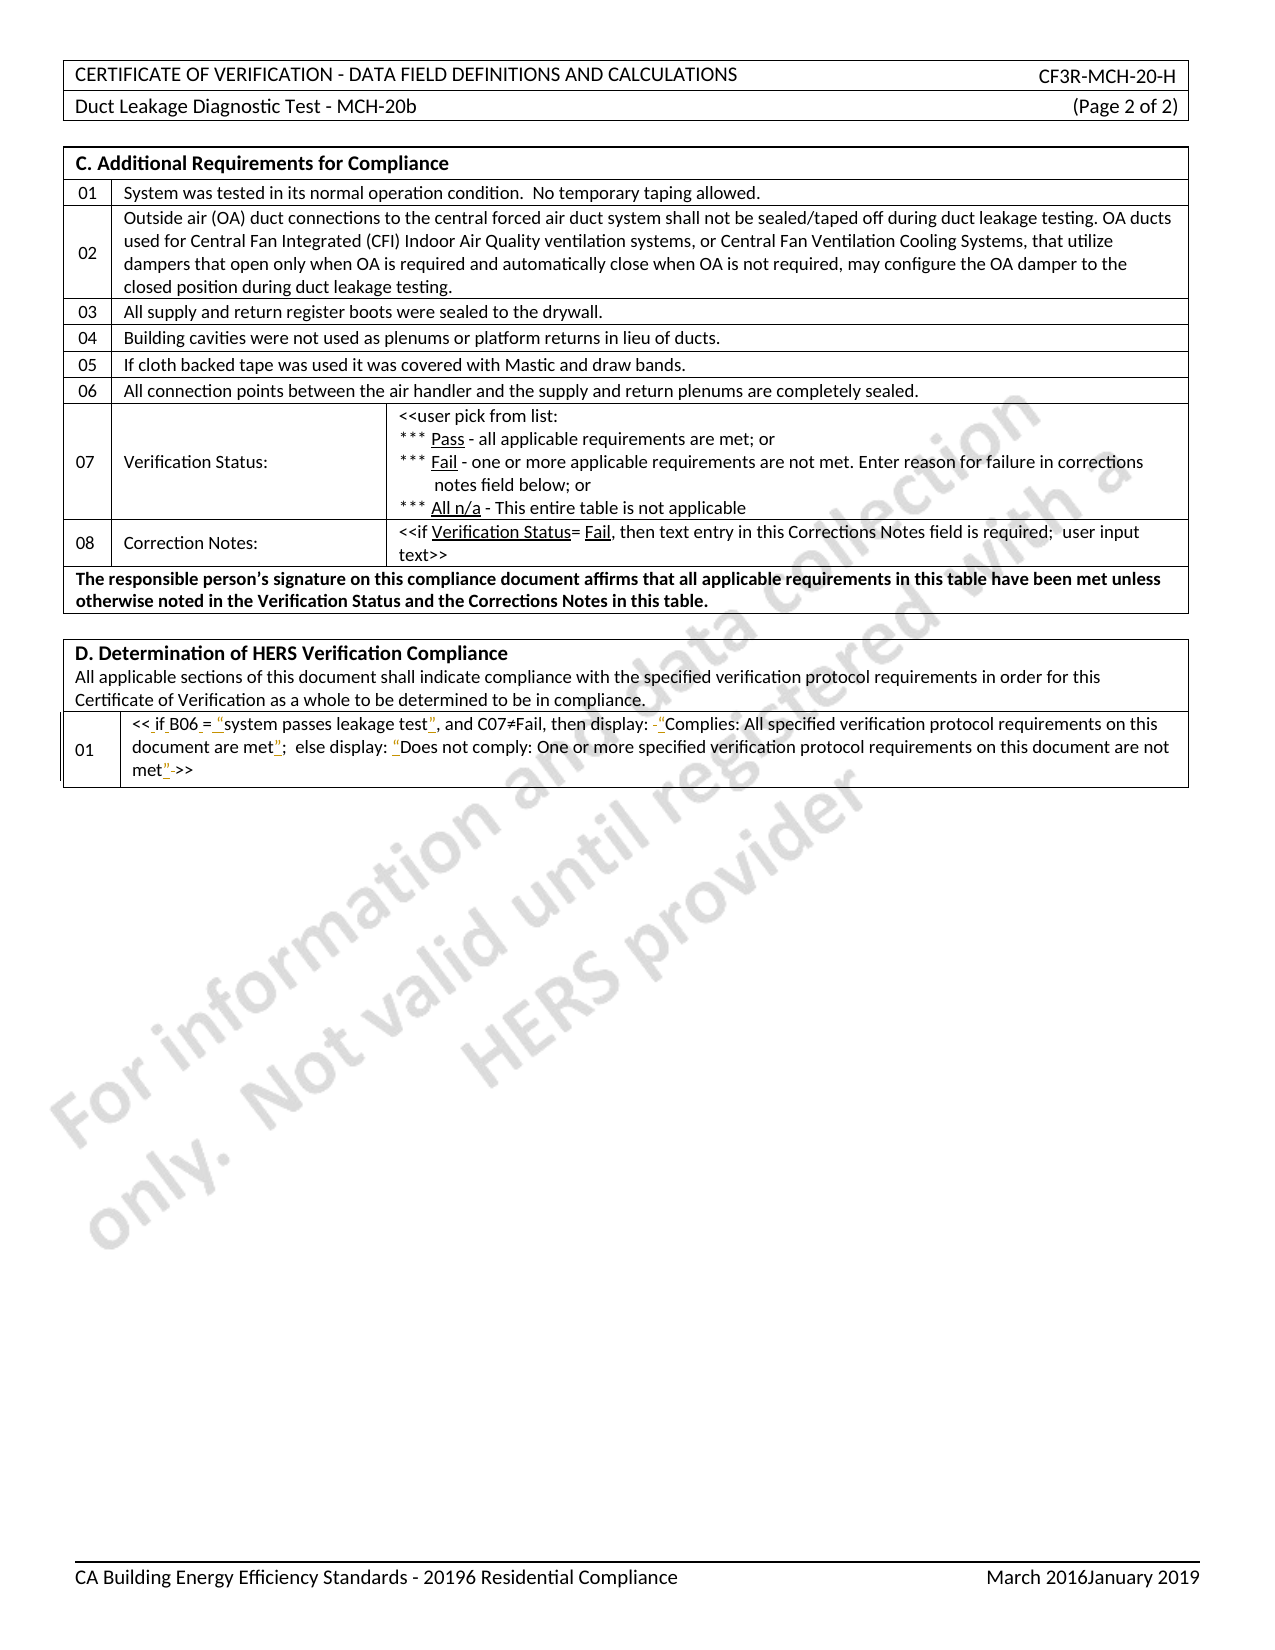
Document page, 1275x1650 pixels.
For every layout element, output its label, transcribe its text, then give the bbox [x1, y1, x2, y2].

table_cell 04 [64, 325, 111, 351]
table_cell All supply and return register boots were sealed to the drywall. [112, 299, 1188, 324]
table_cell Verification Status: [112, 404, 386, 519]
table_cell Outside air (OA) duct connections to the central forced air duct system shall not be sealed/taped off during duct leakage testing. OA ducts used for Central Fan Integrated (CFI) Indoor Air Quality ventilation systems, or Central Fan Ventilation Cooling Systems, that utilize dampers that open only when OA is required and automatically close when OA is not required, may configure the OA damper to the closed position during duct leakage testing. [112, 206, 1188, 298]
table_cell 02 [64, 206, 111, 298]
table_cell The responsible person’s signature on this compliance document affirms that all applicable requirements in this table have been met unless otherwise noted in the Verification Status and the Corrections Notes in this table. [64, 567, 1188, 612]
table_cell 06 [64, 378, 111, 403]
table_cell Correction Notes: [112, 520, 386, 566]
table_cell 07 [64, 404, 111, 519]
table_cell 03 [64, 299, 111, 324]
table_cell 01 [64, 180, 111, 205]
table_cell 01 [64, 712, 120, 787]
table_header C. Additional Requirements for Compliance [64, 148, 1188, 179]
table_cell <<ifB06=system passes leakage test, and C07≠Fail, then display: Complies: All specified verification protocol requirements on this document are met; else display: Does not comply: One or more specified verification protocol requirements on this document are not met>> [121, 712, 1188, 787]
table_cell 05 [64, 352, 111, 377]
table_cell <<if Verification Status= Fail, then text entry in this Corrections Notes field is required; user input text>> [387, 520, 1188, 566]
table_cell <<user pick from list: *** Pass - all applicable requirements are met; or *** Fail - one or more applicable requirements are not met. Enter reason for failure in corrections notes field below; or *** All n/a - This entire table is not applicable [387, 404, 1188, 519]
table_header D. Determination of HERS Verification Compliance All applicable sections of this document shall indicate compliance with the specified verification protocol requirements in order for this Certificate of Verification as a whole to be determined to be in compliance. [64, 640, 1188, 711]
table_cell If cloth backed tape was used it was covered with Mastic and draw bands. [112, 352, 1188, 377]
table_cell 08 [64, 520, 111, 566]
table_cell All connection points between the air handler and the supply and return plenums are completely sealed. [112, 378, 1188, 403]
table_cell System was tested in its normal operation condition. No temporary taping allowed. [112, 180, 1188, 205]
table_cell Building cavities were not used as plenums or platform returns in lieu of ducts. [112, 325, 1188, 351]
